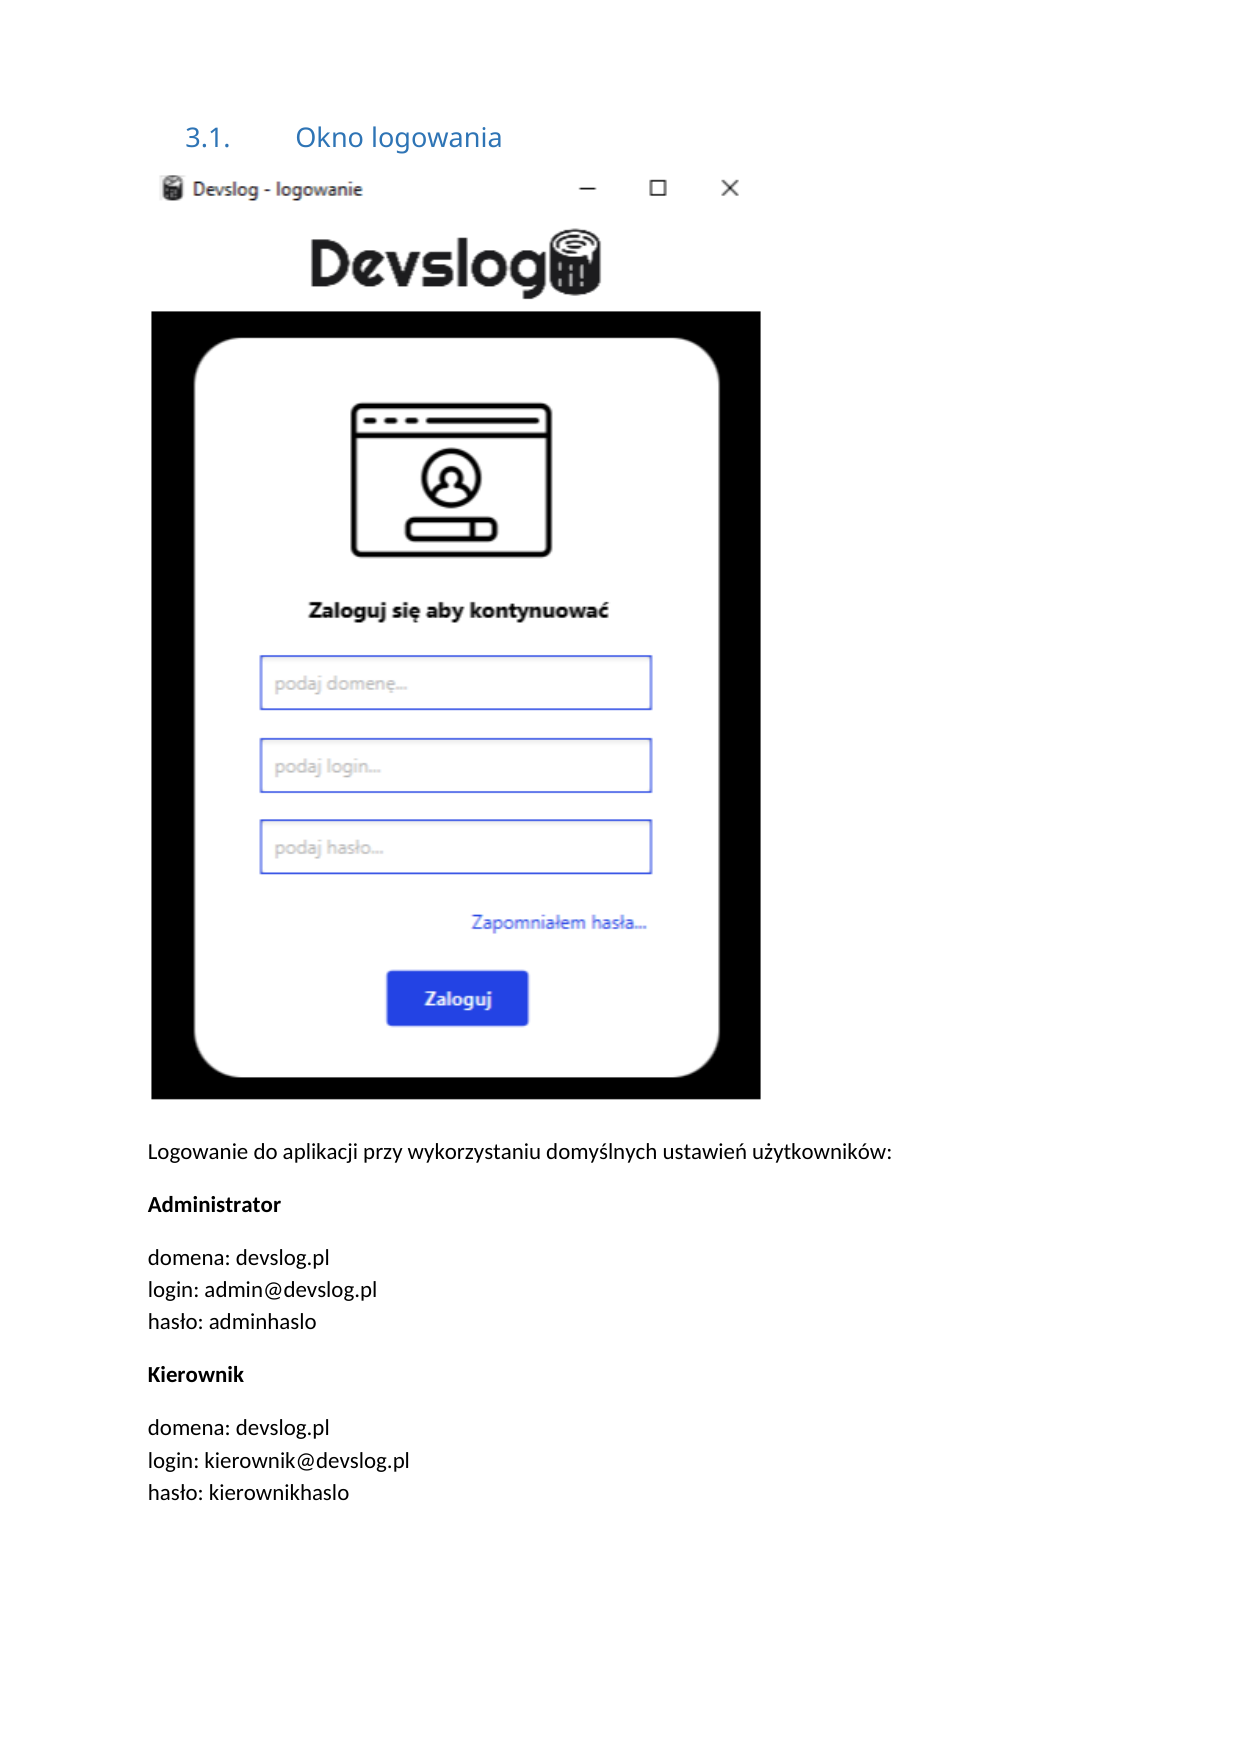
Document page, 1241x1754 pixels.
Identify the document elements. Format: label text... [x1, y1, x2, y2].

text domena: devslog.pl login: admin@devslog.pl hasło: adminhaslo [148, 1243, 1093, 1336]
picture [147, 160, 775, 1112]
text Logowanie do aplikacji przy wykorzystaniu domyślnych ustawień użytkowników: [148, 1137, 1093, 1165]
text Administrator [148, 1190, 1093, 1218]
subtitle Okno logowania [185, 118, 1093, 155]
text Kierownik [148, 1361, 1093, 1388]
text domena: devslog.pl login: kierownik@devslog.pl hasło: kierownikhaslo [148, 1413, 1093, 1506]
